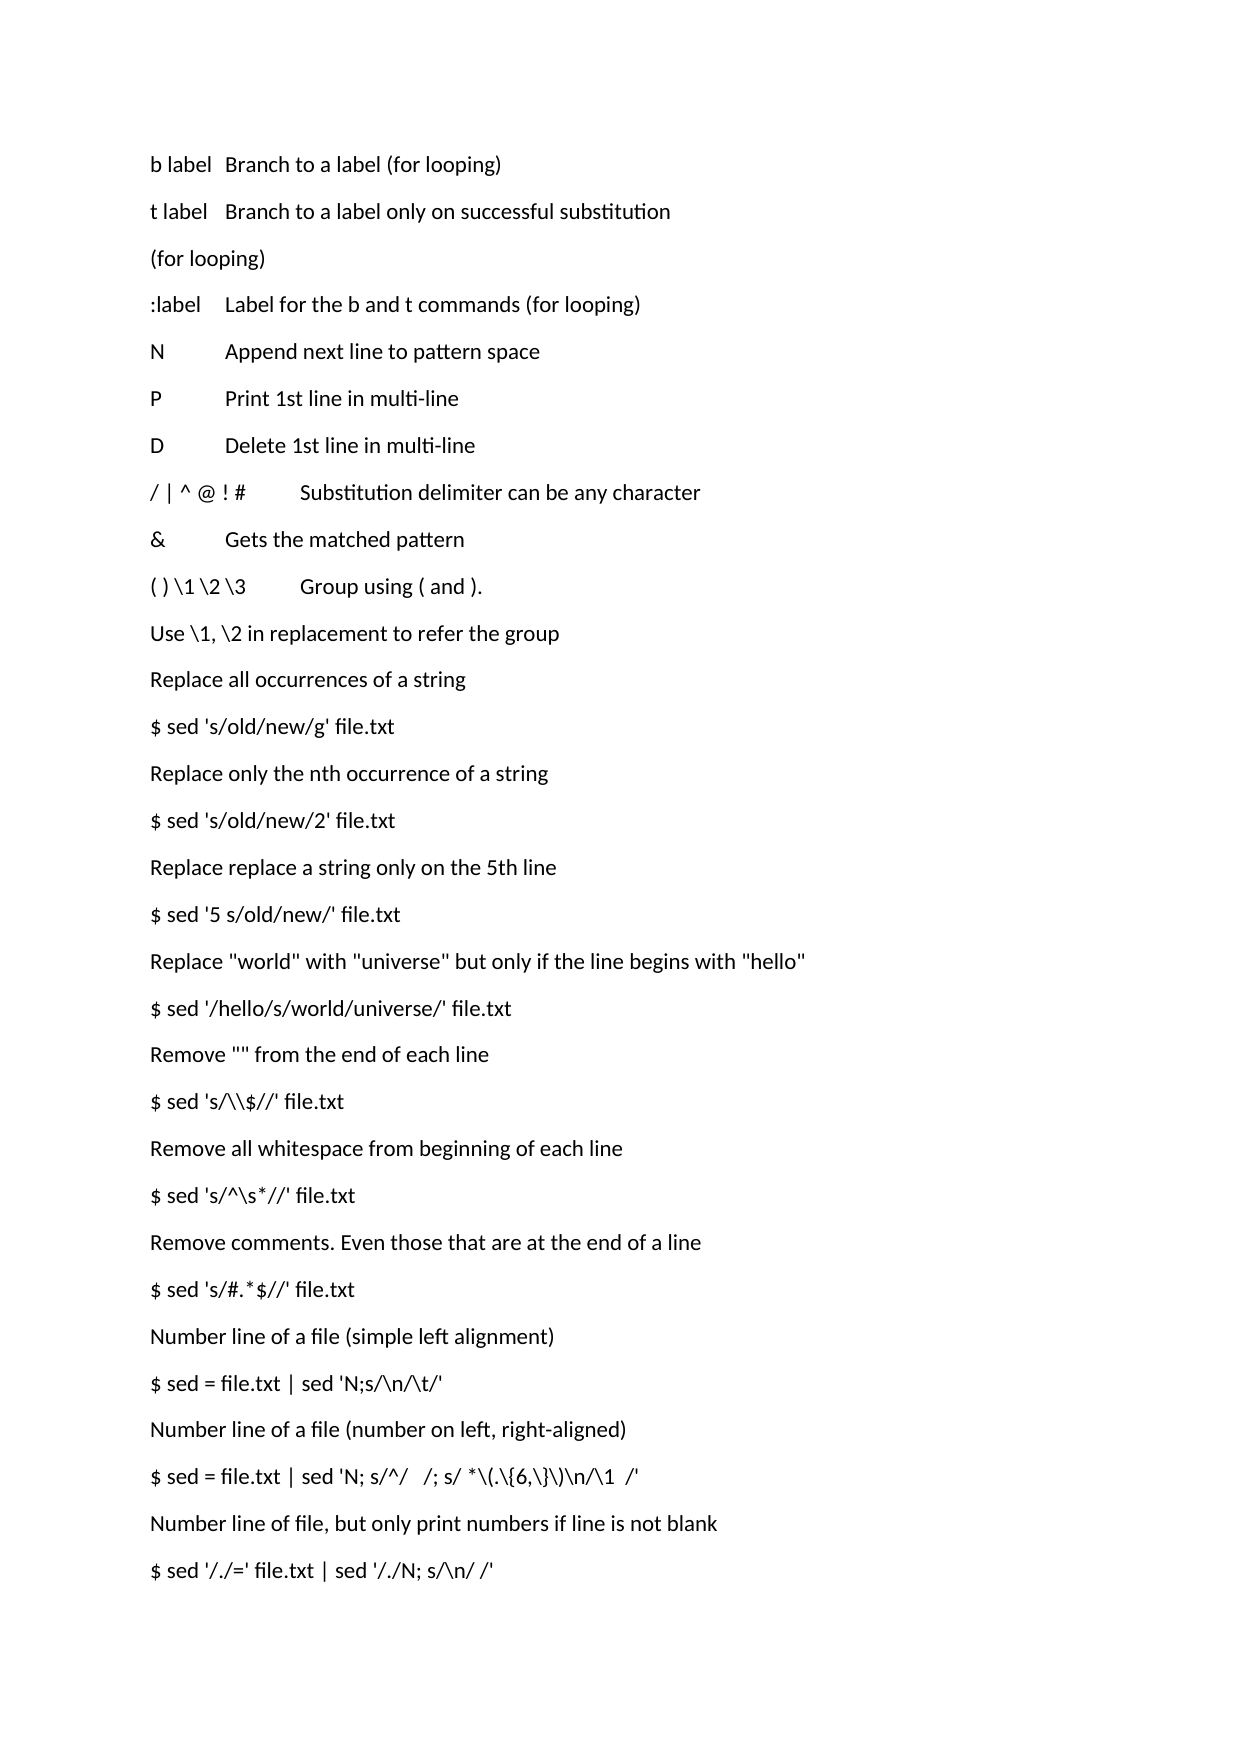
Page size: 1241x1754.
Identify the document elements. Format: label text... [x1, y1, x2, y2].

text Number line of a file (number on left, right-aligned) [150, 1416, 1090, 1444]
text :label Label for the b and t commands (for looping) [150, 291, 1090, 319]
text Replace only the nth occurrence of a string [150, 759, 1090, 787]
text $ sed = file.txt | sed 'N;s/\n/\t/' [150, 1369, 1090, 1397]
text & Gets the matched pattern [150, 525, 1090, 553]
text $ sed 's/old/new/2' file.txt [150, 806, 1090, 834]
text ( ) \1 \2 \3 Group using ( and ). [150, 572, 1090, 600]
text Use \1, \2 in replacement to refer the group [150, 619, 1090, 647]
text Replace all occurrences of a string [150, 666, 1090, 694]
text Remove all whitespace from beginning of each line [150, 1134, 1090, 1162]
text $ sed '/hello/s/world/universe/' file.txt [150, 994, 1090, 1022]
text b label Branch to a label (for looping) [150, 150, 1090, 178]
text $ sed 's/#.*$//' file.txt [150, 1275, 1090, 1303]
text $ sed '5 s/old/new/' file.txt [150, 900, 1090, 928]
text Replace replace a string only on the 5th line [150, 853, 1090, 881]
text N Append next line to pattern space [150, 337, 1090, 366]
text D Delete 1st line in multi-line [150, 431, 1090, 459]
text P Print 1st line in multi-line [150, 384, 1090, 412]
text (for looping) [150, 244, 1090, 272]
text Number line of a file (simple left alignment) [150, 1322, 1090, 1350]
text $ sed 's/old/new/g' file.txt [150, 712, 1090, 741]
text Remove comments. Even those that are at the end of a line [150, 1228, 1090, 1256]
text Replace "world" with "universe" but only if the line begins with "hello" [150, 947, 1090, 975]
text / | ^ @ ! # Substitution delimiter can be any character [150, 478, 1090, 506]
text $ sed 's/\\$//' file.txt [150, 1087, 1090, 1116]
text $ sed 's/^\s*//' file.txt [150, 1181, 1090, 1209]
text Number line of file, but only print numbers if line is not blank [150, 1509, 1090, 1537]
text $ sed = file.txt | sed 'N; s/^/ /; s/ *\(.\{6,\}\)\n/\1 /' [150, 1462, 1090, 1491]
text Remove "" from the end of each line [150, 1041, 1090, 1069]
text t label Branch to a label only on successful substitution [150, 197, 1090, 225]
text $ sed '/./=' file.txt | sed '/./N; s/\n/ /' [150, 1556, 1090, 1584]
